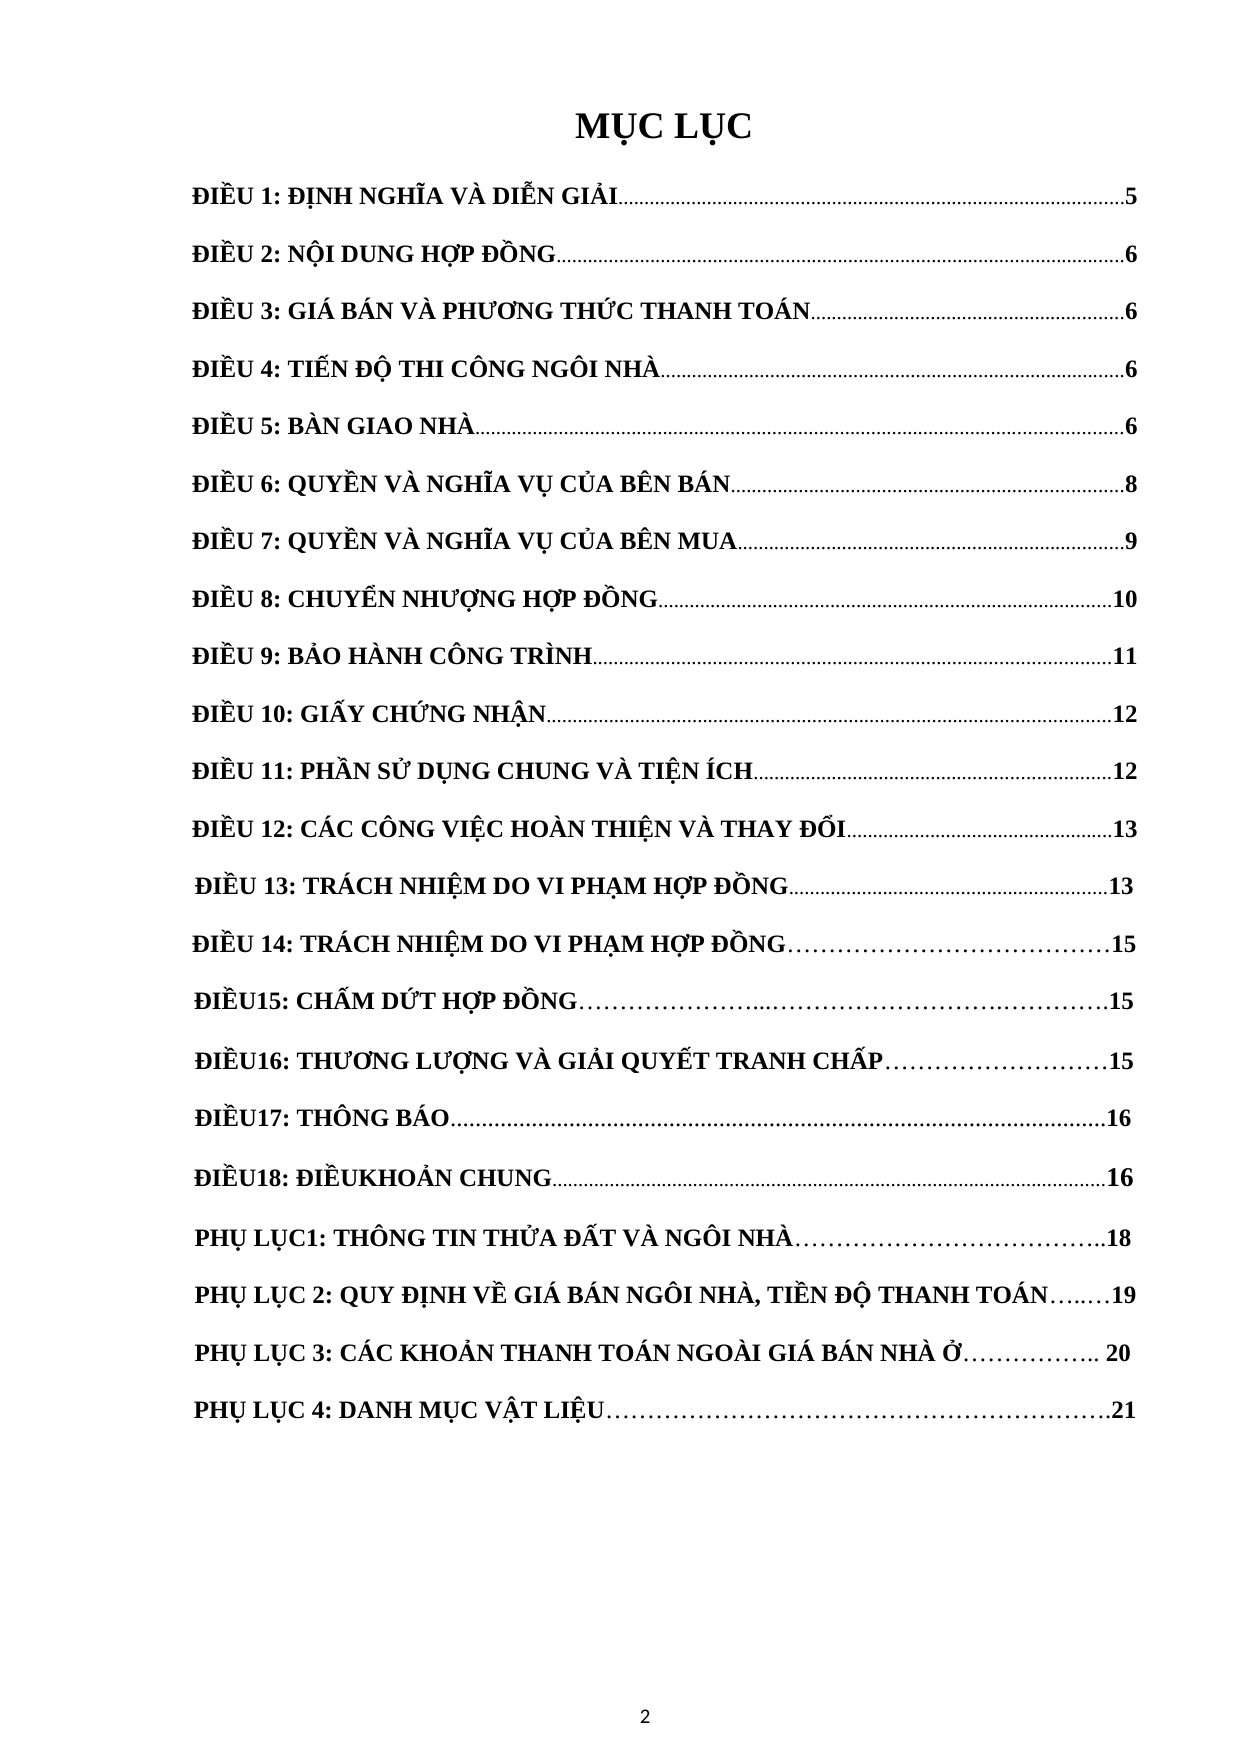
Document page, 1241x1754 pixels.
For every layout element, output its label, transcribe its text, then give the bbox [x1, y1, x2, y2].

text ĐIỀU17: THÔNG BÁO 16 [194, 1103, 1139, 1132]
text ĐIỀU 10: GIẤY CHỨNG NHẬN 12 [192, 699, 1139, 728]
text PHỤ LỤC 3: CÁC KHOẢN THANH TOÁN NGOÀI GIÁ BÁN NHÀ Ở…………….. 20 [194, 1338, 1139, 1367]
text ĐIỀU 6: QUYỀN VÀ NGHĨA VỤ CỦA BÊN BÁN 8 [192, 469, 1139, 498]
text ĐIỀU18: ĐIỀUKHOẢN CHUNG 16 [194, 1161, 1139, 1192]
text PHỤ LỤC1: THÔNG TIN THỬA ĐẤT VÀ NGÔI NHÀ………………………………..18 [194, 1223, 1139, 1252]
text ĐIỀU 2: NỘI DUNG HỢP ĐỒNG 6 [192, 239, 1139, 268]
text ĐIỀU 12: CÁC CÔNG VIỆC HOÀN THIỆN VÀ THAY ĐỔI 13 [192, 814, 1139, 843]
text ĐIỀU 1: ĐỊNH NGHĨA VÀ DIỄN GIẢI 5 [192, 181, 1139, 210]
text PHỤ LỤC 4: DANH MỤC VẬT LIỆU…………………………………………………….21 [194, 1396, 1139, 1424]
text ĐIỀU 8: CHUYỂN NHƯỢNG HỢP ĐỒNG 10 [192, 584, 1139, 613]
text ĐIỀU 4: TIẾN ĐỘ THI CÔNG NGÔI NHÀ 6 [192, 354, 1139, 383]
text PHỤ LỤC 2: QUY ĐỊNH VỀ GIÁ BÁN NGÔI NHÀ, TIỀN ĐỘ THANH TOÁN…..…19 [192, 1281, 1139, 1309]
text ĐIỀU15: CHẤM DỨT HỢP ĐỒNG…………………...……………………….………….15 [194, 986, 1139, 1015]
text ĐIỀU 11: PHẦN SỬ DỤNG CHUNG VÀ TIỆN ÍCH 12 [192, 756, 1139, 785]
text ĐIỀU 7: QUYỀN VÀ NGHĨA VỤ CỦA BÊN MUA 9 [192, 526, 1139, 555]
text MỤC LỤC [575, 104, 1139, 147]
text ĐIỀU 5: BÀN GIAO NHÀ 6 [192, 411, 1139, 440]
text ĐIỀU16: THƯƠNG LƯỢNG VÀ GIẢI QUYẾT TRANH CHẤP………………………15 [150, 1046, 1139, 1074]
text ĐIỀU 14: TRÁCH NHIỆM DO VI PHẠM HỢP ĐỒNG…………………………………15 [150, 929, 1139, 958]
text ĐIỀU 13: TRÁCH NHIỆM DO VI PHẠM HỢP ĐỒNG 13 [179, 871, 1139, 900]
text ĐIỀU 9: BẢO HÀNH CÔNG TRÌNH 11 [192, 641, 1139, 670]
text ĐIỀU 3: GIÁ BÁN VÀ PHƯƠNG THỨC THANH TOÁN 6 [192, 296, 1139, 325]
